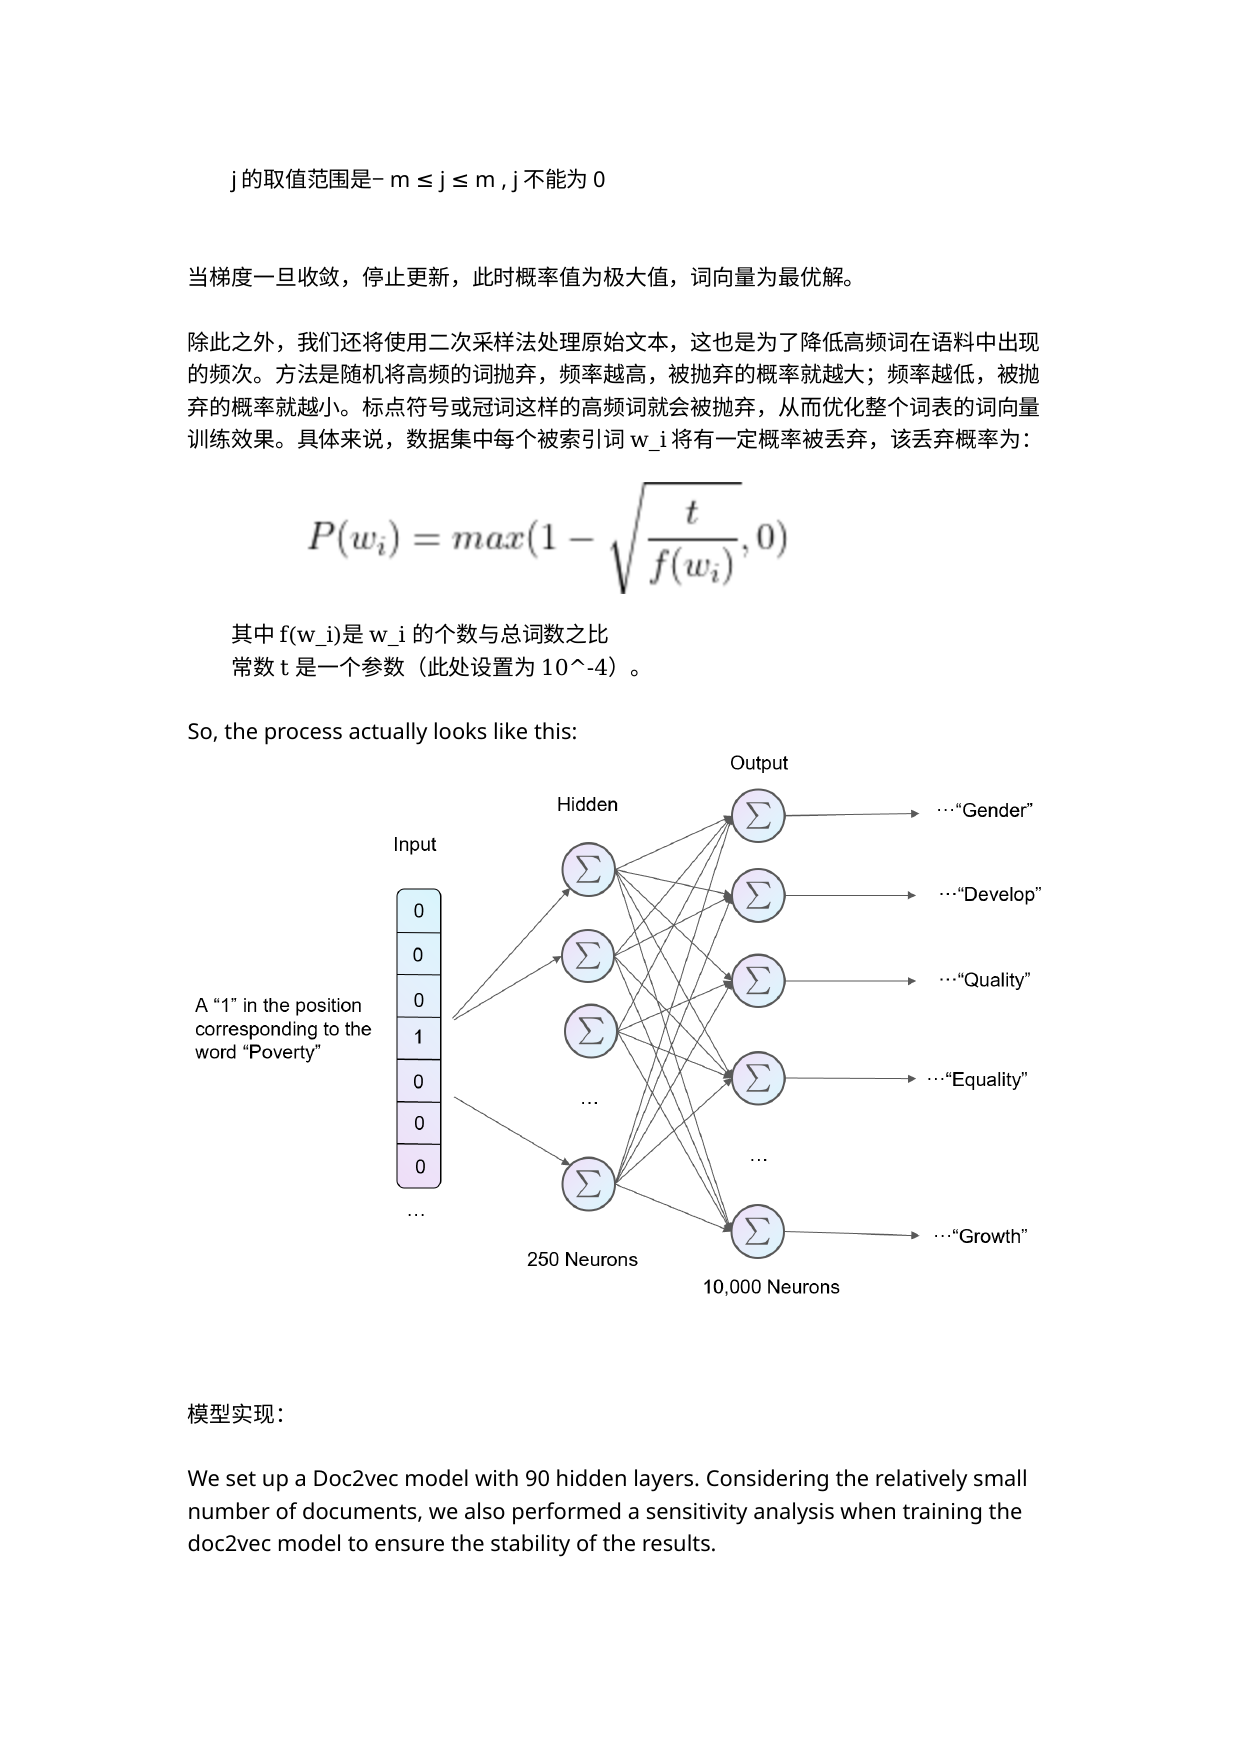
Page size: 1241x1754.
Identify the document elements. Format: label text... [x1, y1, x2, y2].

text So, the process actually looks like this: [187, 714, 1053, 747]
picture [231, 454, 867, 594]
text 常数 t 是一个参数（此处设置为10^-4）。 [187, 649, 1053, 682]
text j的取值范围是− m ≤ j ≤ m , j不能为0 [187, 162, 1053, 194]
text 模型实现： [187, 1364, 1053, 1429]
text 除此之外，我们还将使用二次采样法处理原始文本，这也是为了降低高频词在语料中出现的频次。方法是随机将高频的词抛弃，频率越高，被抛弃的概率就越大；频率越低，被抛弃的概率就越小。标点符号或冠词这样的高频词就会被抛弃，从而优化整个词表的词向量训练效果。具体来说，数据集中每个被索引词 w_i将有一定概率被丢弃，该丢弃概率为： [187, 324, 1053, 454]
text 其中f(w_i)是w_i 的个数与总词数之比 [187, 617, 1053, 649]
text We set up a Doc2vec model with 90 hidden layers. Considering the relatively small number of documents, we also performed a sensitivity analysis when training the doc2vec model to ensure the stability of the results. [187, 1462, 1053, 1559]
picture [187, 747, 1053, 1304]
text 当梯度一旦收敛，停止更新，此时概率值为极大值，词向量为最优解。 [187, 259, 1053, 292]
